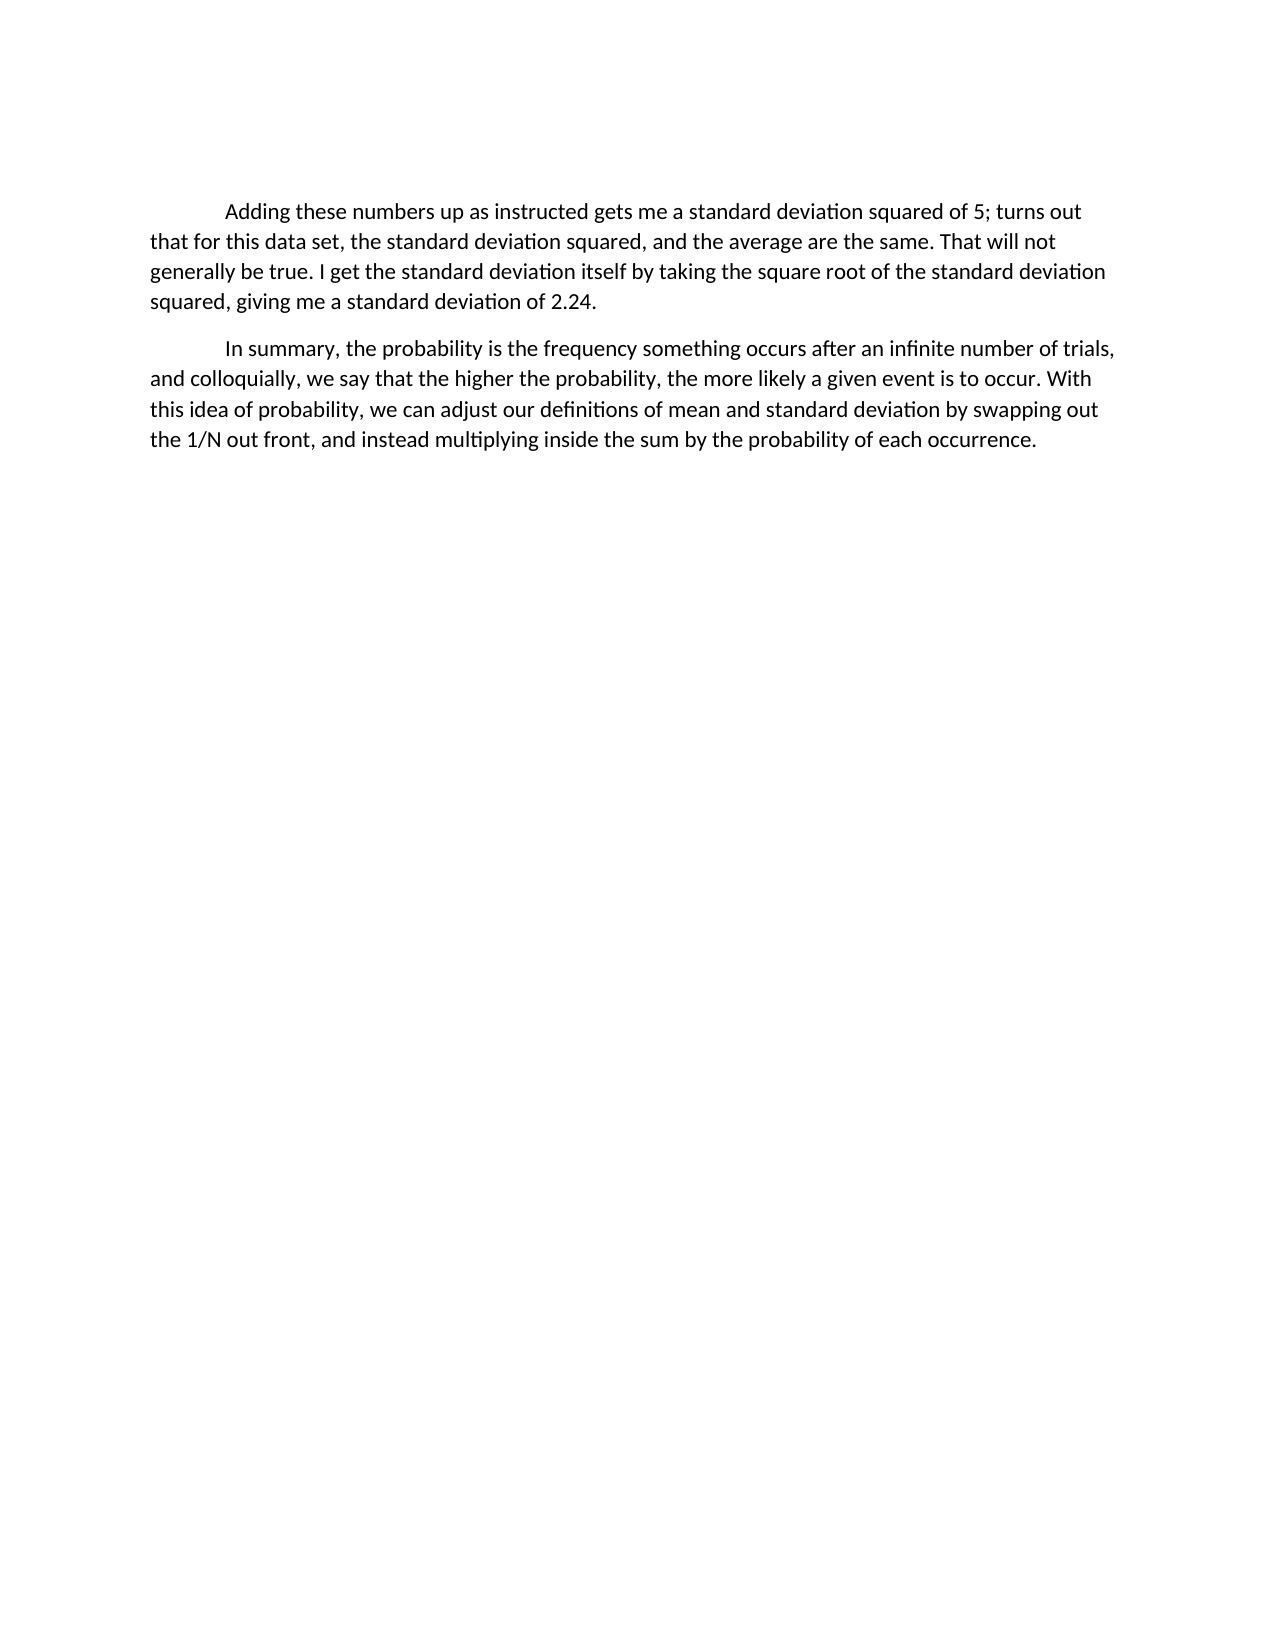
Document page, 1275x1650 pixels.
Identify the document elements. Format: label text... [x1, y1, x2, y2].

text Adding these numbers up as instructed gets me a standard deviation squared of 5; turns out that for this data set, the standard deviation squared, and the average are the same. That will not generally be true. I get the standard deviation itself by taking the square root of the standard deviation squared, giving me a standard deviation of 2.24. [150, 197, 1125, 316]
text In summary, the probability is the frequency something occurs after an infinite number of trials, and colloquially, we say that the higher the probability, the more likely a given event is to occur. With this idea of probability, we can adjust our definitions of mean and standard deviation by swapping out the 1/N out front, and instead multiplying inside the sum by the probability of each occurrence. [150, 334, 1125, 453]
